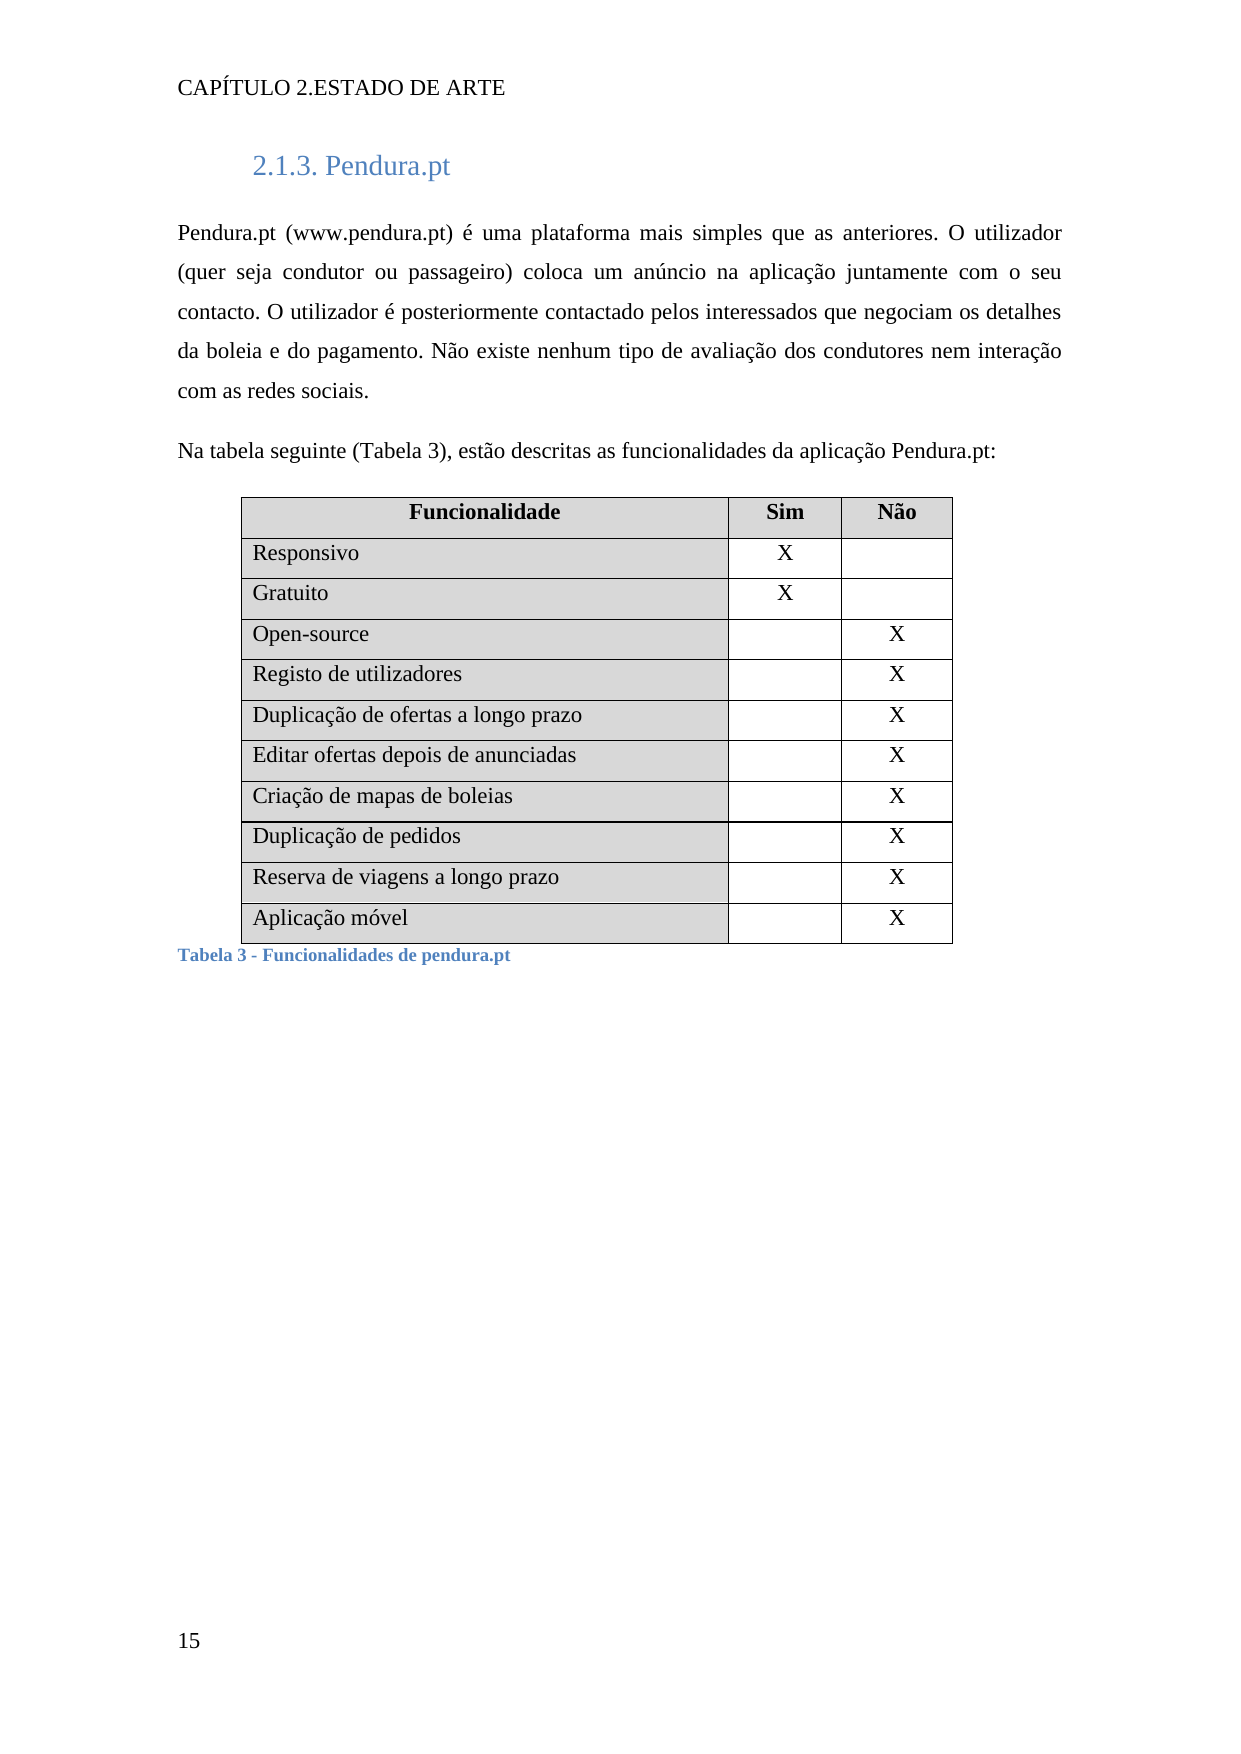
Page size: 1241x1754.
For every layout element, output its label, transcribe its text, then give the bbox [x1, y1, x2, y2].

table_header Não [842, 498, 952, 538]
table_cell [729, 620, 841, 659]
subtitle Pendura.pt [252, 148, 1063, 181]
table_cell Gratuito [242, 579, 728, 619]
table_cell Editar ofertas depois de anunciadas [242, 741, 728, 781]
table_cell X [842, 701, 952, 740]
table_cell X [729, 539, 841, 578]
text Na tabela seguinte (Tabela 3), estão descritas as funcionalidades da aplicação Pendura.pt: [177, 437, 1063, 463]
table_cell [729, 660, 841, 700]
table_cell Open-source [242, 620, 728, 659]
table_cell [729, 701, 841, 740]
table_cell Registo de utilizadores [242, 660, 728, 700]
table_cell [729, 863, 841, 902]
table_cell X [842, 863, 952, 902]
table_cell Aplicação móvel [242, 904, 728, 943]
table_cell X [842, 904, 952, 943]
table_cell Criação de mapas de boleias [242, 782, 728, 821]
table_cell X [842, 660, 952, 700]
table_cell Duplicação de pedidos [242, 823, 728, 862]
table_cell X [842, 741, 952, 781]
table_cell Reserva de viagens a longo prazo [242, 863, 728, 902]
table_cell X [842, 620, 952, 659]
table_cell [729, 741, 841, 781]
table_cell [842, 579, 952, 619]
table_cell X [729, 579, 841, 619]
table_header Sim [729, 498, 841, 538]
table_cell [729, 823, 841, 862]
table_header Funcionalidade [242, 498, 728, 538]
table_cell Responsivo [242, 539, 728, 578]
table_cell [729, 904, 841, 943]
table_cell X [842, 823, 952, 862]
table_cell [729, 782, 841, 821]
table_cell [842, 539, 952, 578]
table_cell X [842, 782, 952, 821]
text Pendura.pt (www.pendura.pt) é uma plataforma mais simples que as anteriores. O utilizador (quer seja condutor ou passageiro) coloca um anúncio na aplicação juntamente com o seu contacto. O utilizador é posteriormente contactado pelos interessados que negociam os detalhes da boleia e do pagamento. Não existe nenhum tipo de avaliação dos condutores nem interação com as redes sociais. [177, 219, 1063, 403]
table_cell Duplicação de ofertas a longo prazo [242, 701, 728, 740]
